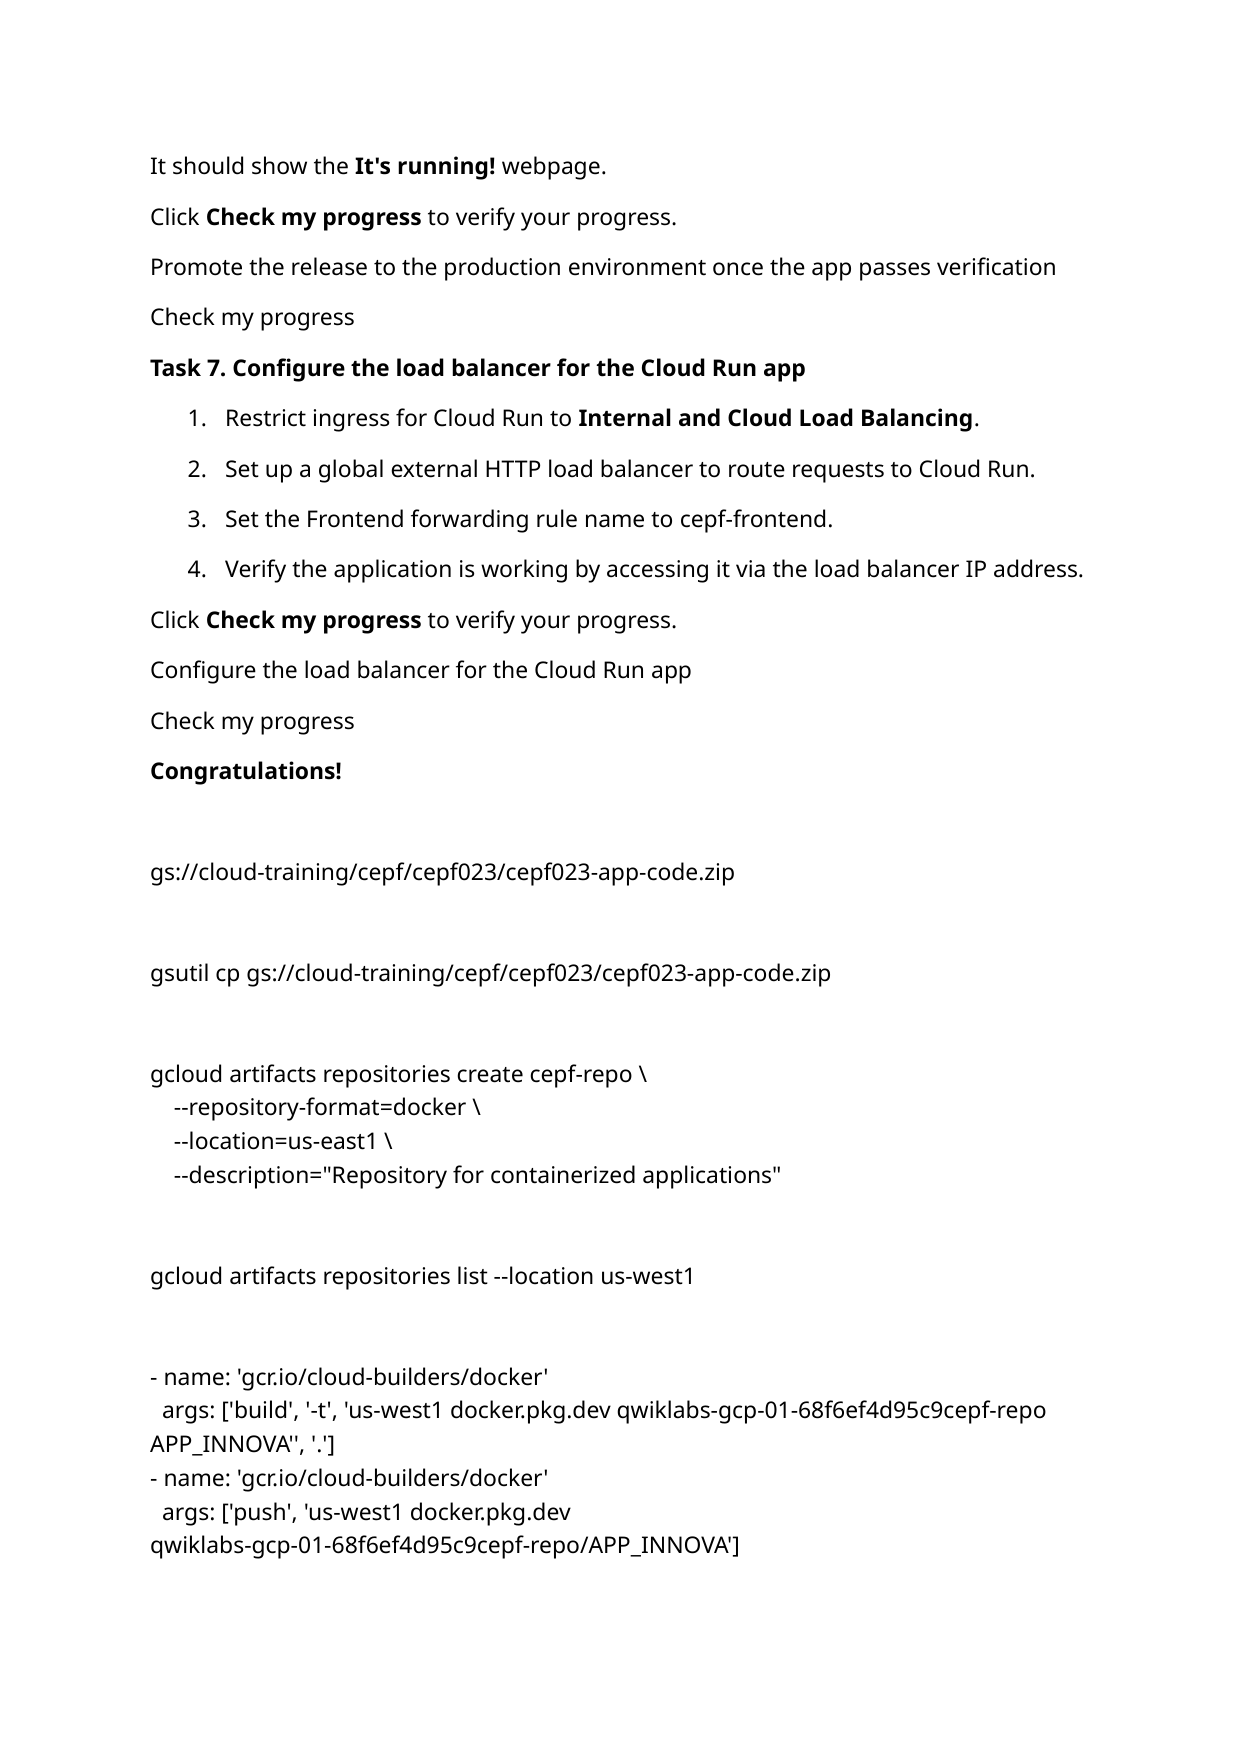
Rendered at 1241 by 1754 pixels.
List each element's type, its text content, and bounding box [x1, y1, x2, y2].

text Promote the release to the production environment once the app passes verification [150, 251, 1090, 282]
text gcloud artifacts repositories create cepf-repo \ --repository-format=docker \ --location=us-east1 \ --description="Repository for containerized applications" [150, 1057, 1090, 1190]
text gcloud artifacts repositories list --location us-west1 [150, 1259, 1090, 1291]
text Click Check my progress to verify your progress. [150, 604, 1090, 635]
text Check my progress [150, 704, 1090, 736]
text It should show the It's running! webpage. [150, 150, 1090, 181]
text Configure the load balancer for the Cloud Run app [150, 654, 1090, 685]
text - name: 'gcr.io/cloud-builders/docker' args: ['build', '-t', 'us-west1 docker.pkg.dev qwiklabs-gcp-01-68f6ef4d95c9cepf-repo APP_INNOVA'', '.'] - name: 'gcr.io/cloud-builders/docker' args: ['push', 'us-west1 docker.pkg.dev qwiklabs-gcp-01-68f6ef4d95c9cepf-repo/APP_INNOVA'] [150, 1360, 1090, 1560]
list Restrict ingress for Cloud Run to Internal and Cloud Load Balancing. [187, 402, 1090, 433]
text gs://cloud-training/cepf/cepf023/cepf023-app-code.zip [150, 856, 1090, 887]
text gsutil cp gs://cloud-training/cepf/cepf023/cepf023-app-code.zip [150, 957, 1090, 988]
text Congratulations! [150, 755, 1090, 786]
text Task 7. Configure the load balancer for the Cloud Run app [150, 352, 1090, 383]
list Set up a global external HTTP load balancer to route requests to Cloud Run. [187, 452, 1090, 484]
list Set the Frontend forwarding rule name to cepf-frontend. [187, 503, 1090, 534]
text Check my progress [150, 301, 1090, 332]
text Click Check my progress to verify your progress. [150, 200, 1090, 232]
list Verify the application is working by accessing it via the load balancer IP address. [187, 553, 1090, 584]
